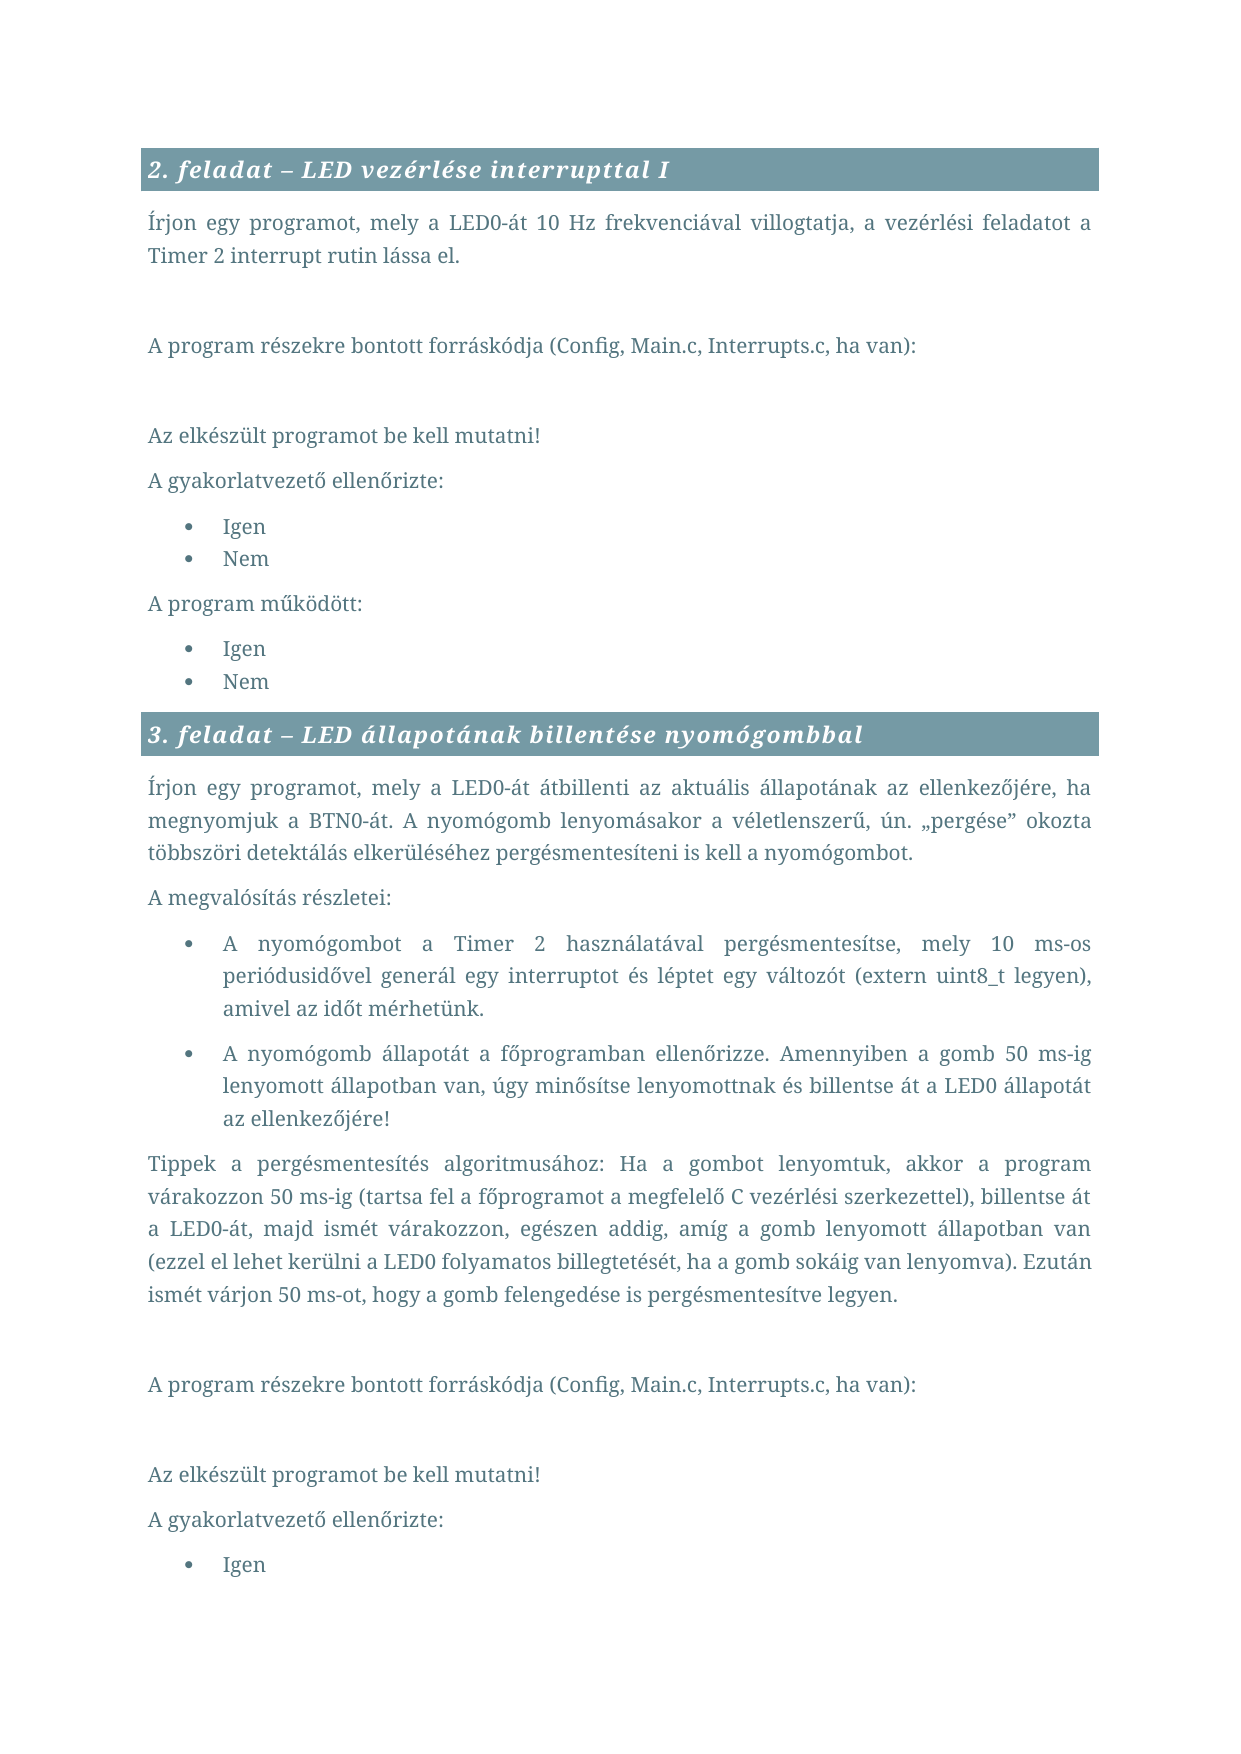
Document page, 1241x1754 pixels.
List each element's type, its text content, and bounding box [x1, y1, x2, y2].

list Nem [185, 544, 1093, 573]
text A program részekre bontott forráskódja (Config, Main.c, Interrupts.c, ha van): [148, 1370, 1093, 1398]
list A nyomógombot a Timer 2 használatával pergésmentesítse, mely 10 ms-os periódusidővel generál egy interruptot és léptet egy változót (extern uint8_t legyen), amivel az időt mérhetünk. [185, 929, 1093, 1022]
list A nyomógomb állapotát a főprogramban ellenőrizze. Amennyiben a gomb 50 ms-ig lenyomott állapotban van, úgy minősítse lenyomottnak és billentse át a LED0 állapotát az ellenkezőjére! [185, 1039, 1093, 1133]
list Igen [185, 1550, 1093, 1579]
list Nem [185, 667, 1093, 696]
text Az elkészült programot be kell mutatni! [148, 1460, 1093, 1488]
text Tippek a pergésmentesítés algoritmusához: Ha a gombot lenyomtuk, akkor a program várakozzon 50 ms-ig (tartsa fel a főprogramot a megfelelő C vezérlési szerkezettel), billentse át a LED0-át, majd ismét várakozzon, egészen addig, amíg a gomb lenyomott állapotban van (ezzel el lehet kerülni a LED0 folyamatos billegtetését, ha a gomb sokáig van lenyomva). Ezután ismét várjon 50 ms-ot, hogy a gomb felengedése is pergésmentesítve legyen. [148, 1149, 1093, 1308]
subtitle 2. feladat – LED vezérlése interrupttal I [148, 154, 1093, 185]
text A gyakorlatvezető ellenőrizte: [148, 1505, 1093, 1534]
text A gyakorlatvezető ellenőrizte: [148, 467, 1093, 495]
text A program működött: [148, 589, 1093, 618]
text A program részekre bontott forráskódja (Config, Main.c, Interrupts.c, ha van): [148, 331, 1093, 360]
text Az elkészült programot be kell mutatni! [148, 422, 1093, 450]
text Írjon egy programot, mely a LED0-át átbillenti az aktuális állapotának az ellenkezőjére, ha megnyomjuk a BTN0-át. A nyomógomb lenyomásakor a véletlenszerű, ún. „pergése” okozta többszöri detektálás elkerüléséhez pergésmentesíteni is kell a nyomógombot. [148, 773, 1093, 867]
text A megvalósítás részletei: [148, 883, 1093, 912]
subtitle 3. feladat – LED állapotának billentése nyomógombbal [148, 719, 1093, 750]
text Írjon egy programot, mely a LED0-át 10 Hz frekvenciával villogtatja, a vezérlési feladatot a Timer 2 interrupt rutin lássa el. [148, 208, 1093, 269]
list Igen [185, 512, 1093, 540]
list Igen [185, 634, 1093, 663]
